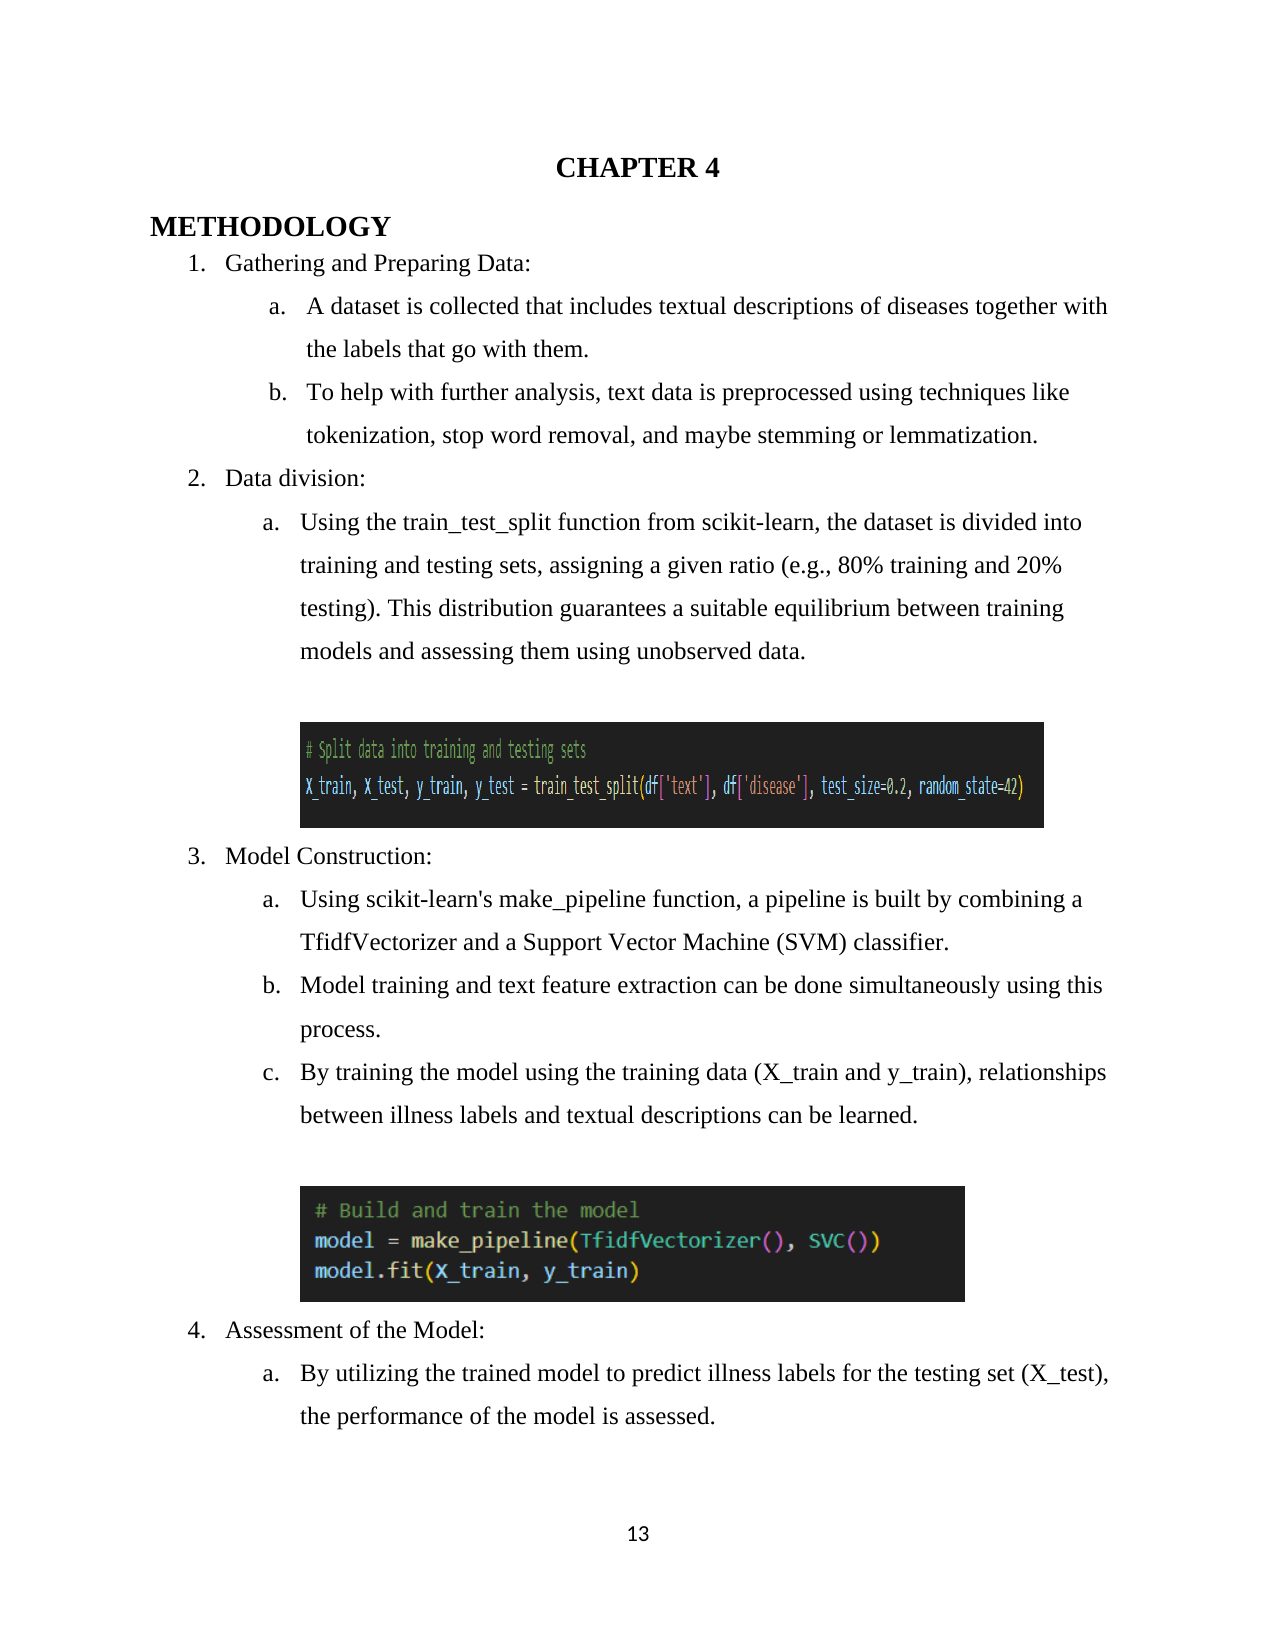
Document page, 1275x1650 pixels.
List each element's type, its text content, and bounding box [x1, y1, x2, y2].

list To help with further analysis, text data is preprocessed using techniques like tokenization, stop word removal, and maybe stemming or lemmatization. [269, 377, 1125, 449]
list Model Construction: [187, 841, 1125, 870]
subtitle CHAPTER 4 [150, 150, 1125, 183]
subtitle METHODOLOGY [150, 209, 1125, 243]
list A dataset is collected that includes textual descriptions of diseases together with the labels that go with them. [269, 291, 1125, 363]
list Data division: [187, 463, 1125, 492]
list By utilizing the trained model to predict illness labels for the testing set (X_test), the performance of the model is assessed. [262, 1358, 1125, 1430]
list Model training and text feature extraction can be done simultaneously using this process. [262, 971, 1125, 1042]
list Using scikit-learn's make_pipeline function, a pipeline is built by combining a TfidfVectorizer and a Support Vector Machine (SVM) classifier. [262, 884, 1125, 956]
picture [300, 722, 1044, 828]
list By training the model using the training data (X_train and y_train), relationships between illness labels and textual descriptions can be learned. [262, 1057, 1125, 1129]
list Using the train_test_split function from scikit-learn, the dataset is divided into training and testing sets, assigning a given ratio (e.g., 80% training and 20% testing). This distribution guarantees a suitable equilibrium between training models and assessing them using unobserved data. [262, 507, 1125, 665]
picture [300, 1186, 965, 1302]
list Gathering and Preparing Data: [187, 248, 1125, 277]
list Assessment of the Model: [187, 1315, 1125, 1344]
